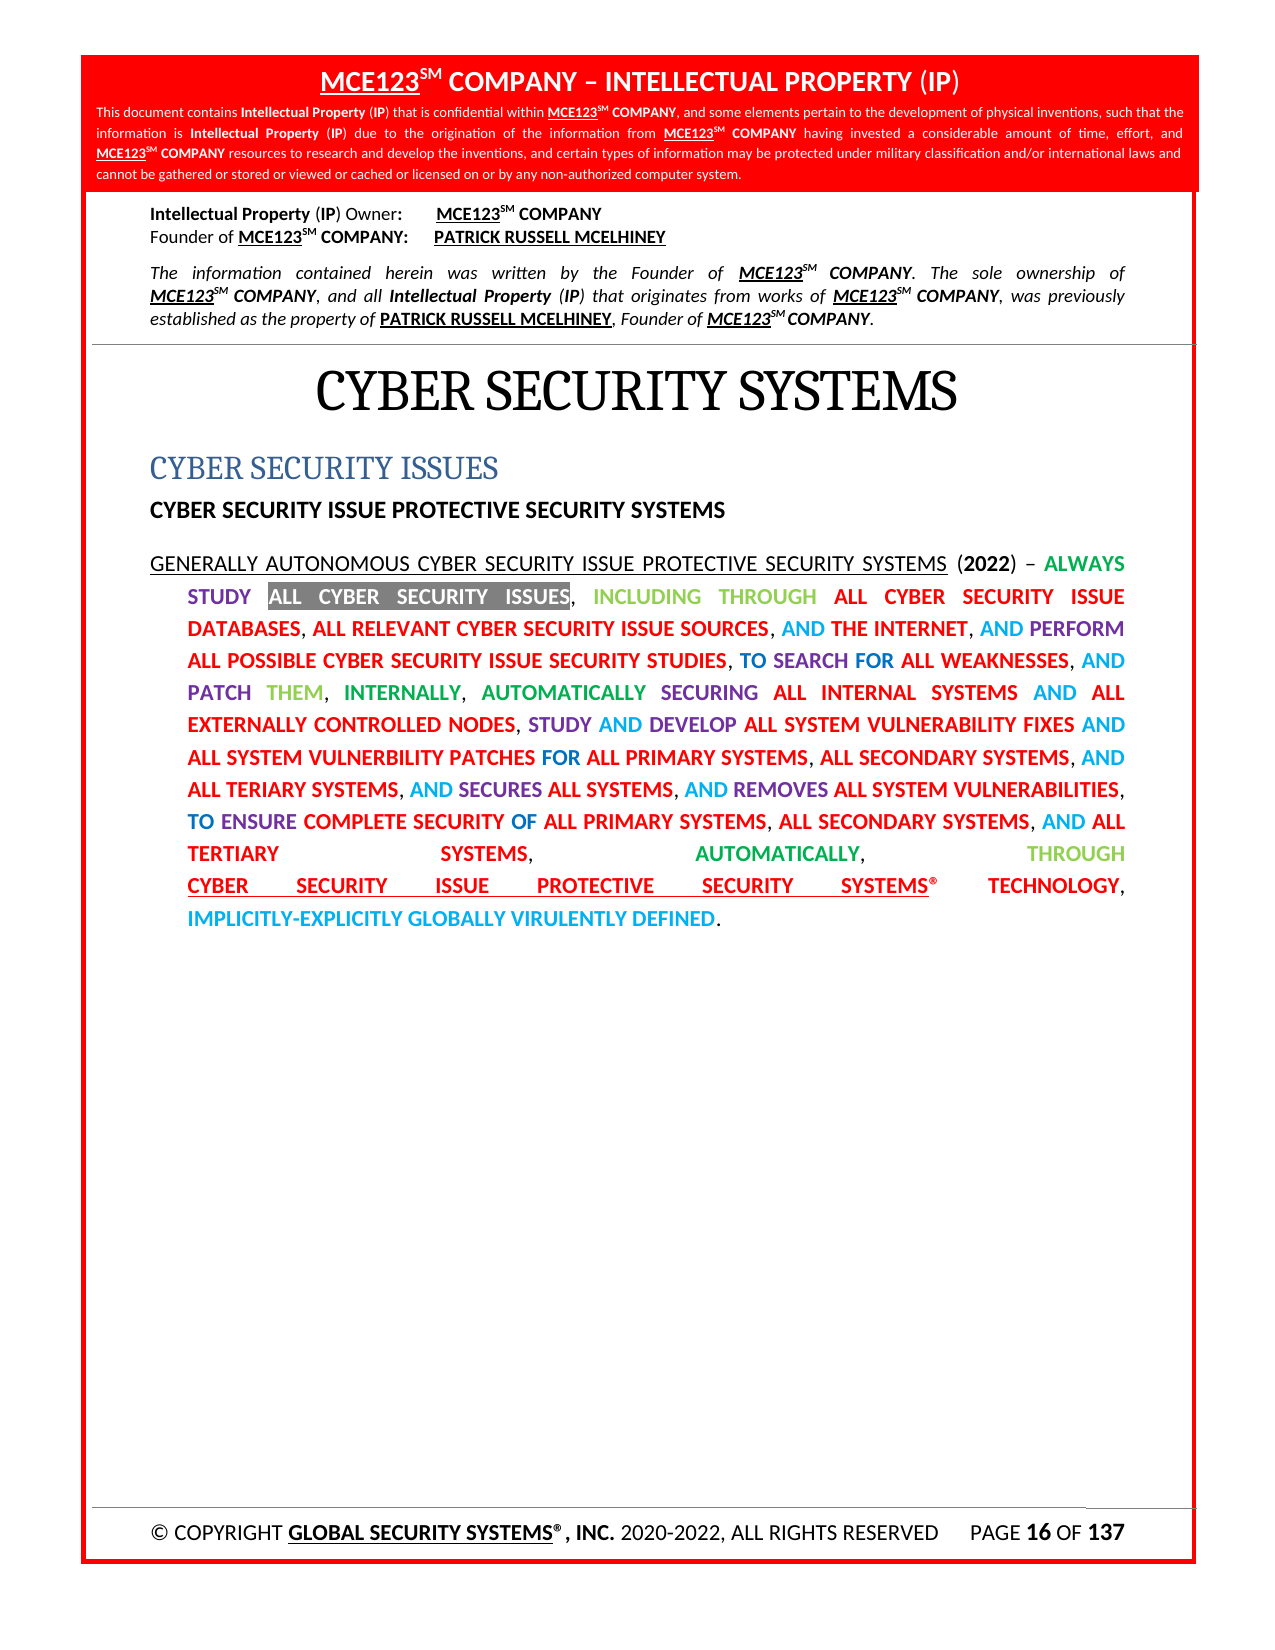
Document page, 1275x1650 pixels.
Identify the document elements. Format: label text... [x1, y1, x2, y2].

text GENERALLY AUTONOMOUS CYBER SECURITY ISSUE PROTECTIVE SECURITY SYSTEMS (2022) – ALWAYS STUDY ALL CYBER SECURITY ISSUES, INCLUDING THROUGH ALL CYBER SECURITY ISSUE DATABASES, ALL RELEVANT CYBER SECURITY ISSUE SOURCES, AND THE INTERNET, AND PERFORM ALL POSSIBLE CYBER SECURITY ISSUE SECURITY STUDIES, TO SEARCH FOR ALL WEAKNESSES, AND PATCH THEM, INTERNALLY, AUTOMATICALLY SECURING ALL INTERNAL SYSTEMS AND ALL EXTERNALLY CONTROLLED NODES, STUDY AND DEVELOP ALL SYSTEM VULNERABILITY FIXES AND ALL SYSTEM VULNERBILITY PATCHES FOR ALL PRIMARY SYSTEMS, ALL SECONDARY SYSTEMS, AND ALL TERIARY SYSTEMS, AND SECURES ALL SYSTEMS, AND REMOVES ALL SYSTEM VULNERABILITIES, TO ENSURE COMPLETE SECURITY OF ALL PRIMARY SYSTEMS, ALL SECONDARY SYSTEMS, AND ALL TERTIARY SYSTEMS, AUTOMATICALLY, THROUGH CYBER SECURITY ISSUE PROTECTIVE SECURITY SYSTEMS® TECHNOLOGY, IMPLICITLY-EXPLICITLY GLOBALLY VIRULENTLY DEFINED. [150, 549, 1125, 932]
text CYBER SECURITY ISSUE PROTECTIVE SECURITY SYSTEMS [150, 494, 1125, 524]
subtitle CYBER SECURITY ISSUES [150, 450, 1125, 488]
title CYBER SECURITY SYSTEMS [150, 358, 1125, 425]
